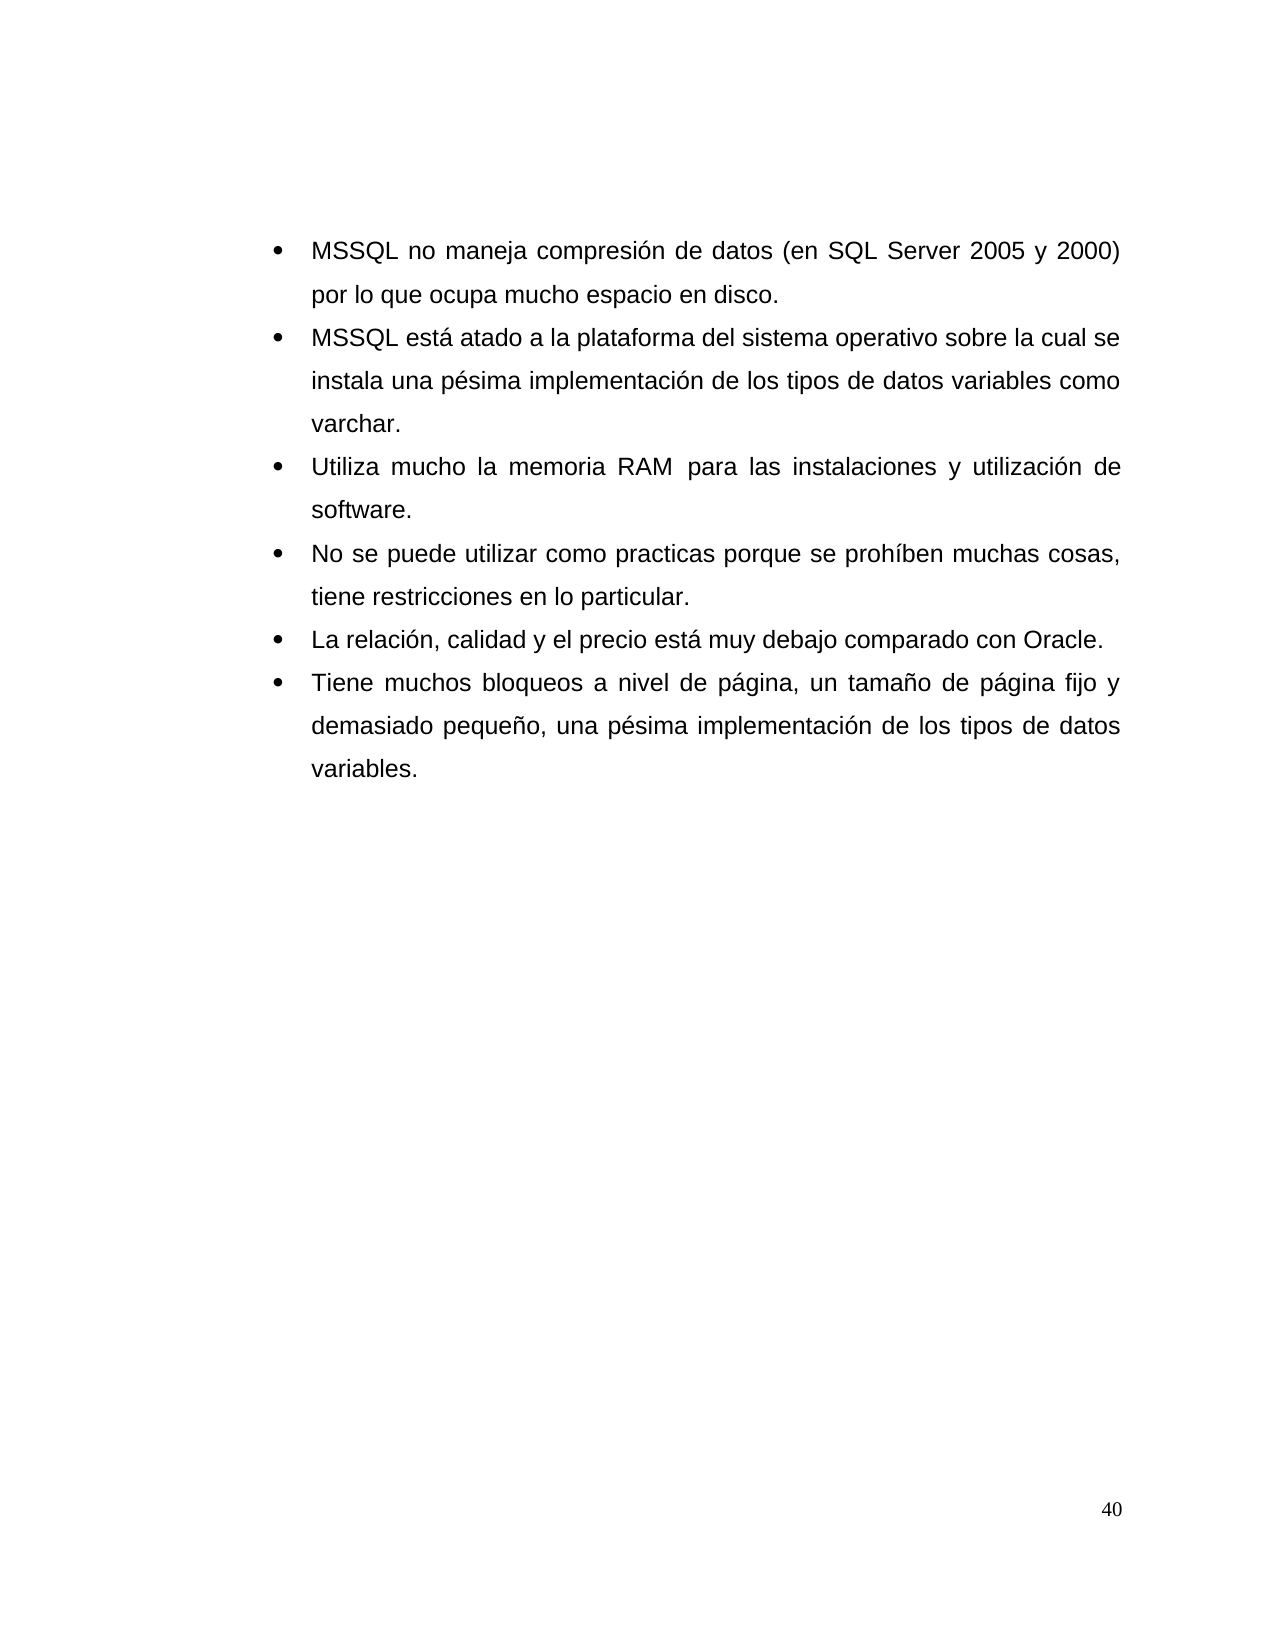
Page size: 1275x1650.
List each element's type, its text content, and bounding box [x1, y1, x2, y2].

list Utiliza mucho la memoria RAM para las instalaciones y utilización de software. [274, 452, 1122, 524]
list Tiene muchos bloqueos a nivel de página, un tamaño de página fijo y demasiado pequeño, una pésima implementación de los tipos de datos variables. [274, 668, 1122, 783]
list No se puede utilizar como practicas porque se prohíben muchas cosas, tiene restricciones en lo particular. [274, 538, 1122, 611]
list La relación, calidad y el precio está muy debajo comparado con Oracle. [274, 625, 1122, 654]
list MSSQL está atado a la plataforma del sistema operativo sobre la cual se instala una pésima implementación de los tipos de datos variables como varchar. [274, 323, 1122, 438]
list MSSQL no maneja compresión de datos (en SQL Server 2005 y 2000) por lo que ocupa mucho espacio en disco. [274, 236, 1122, 308]
